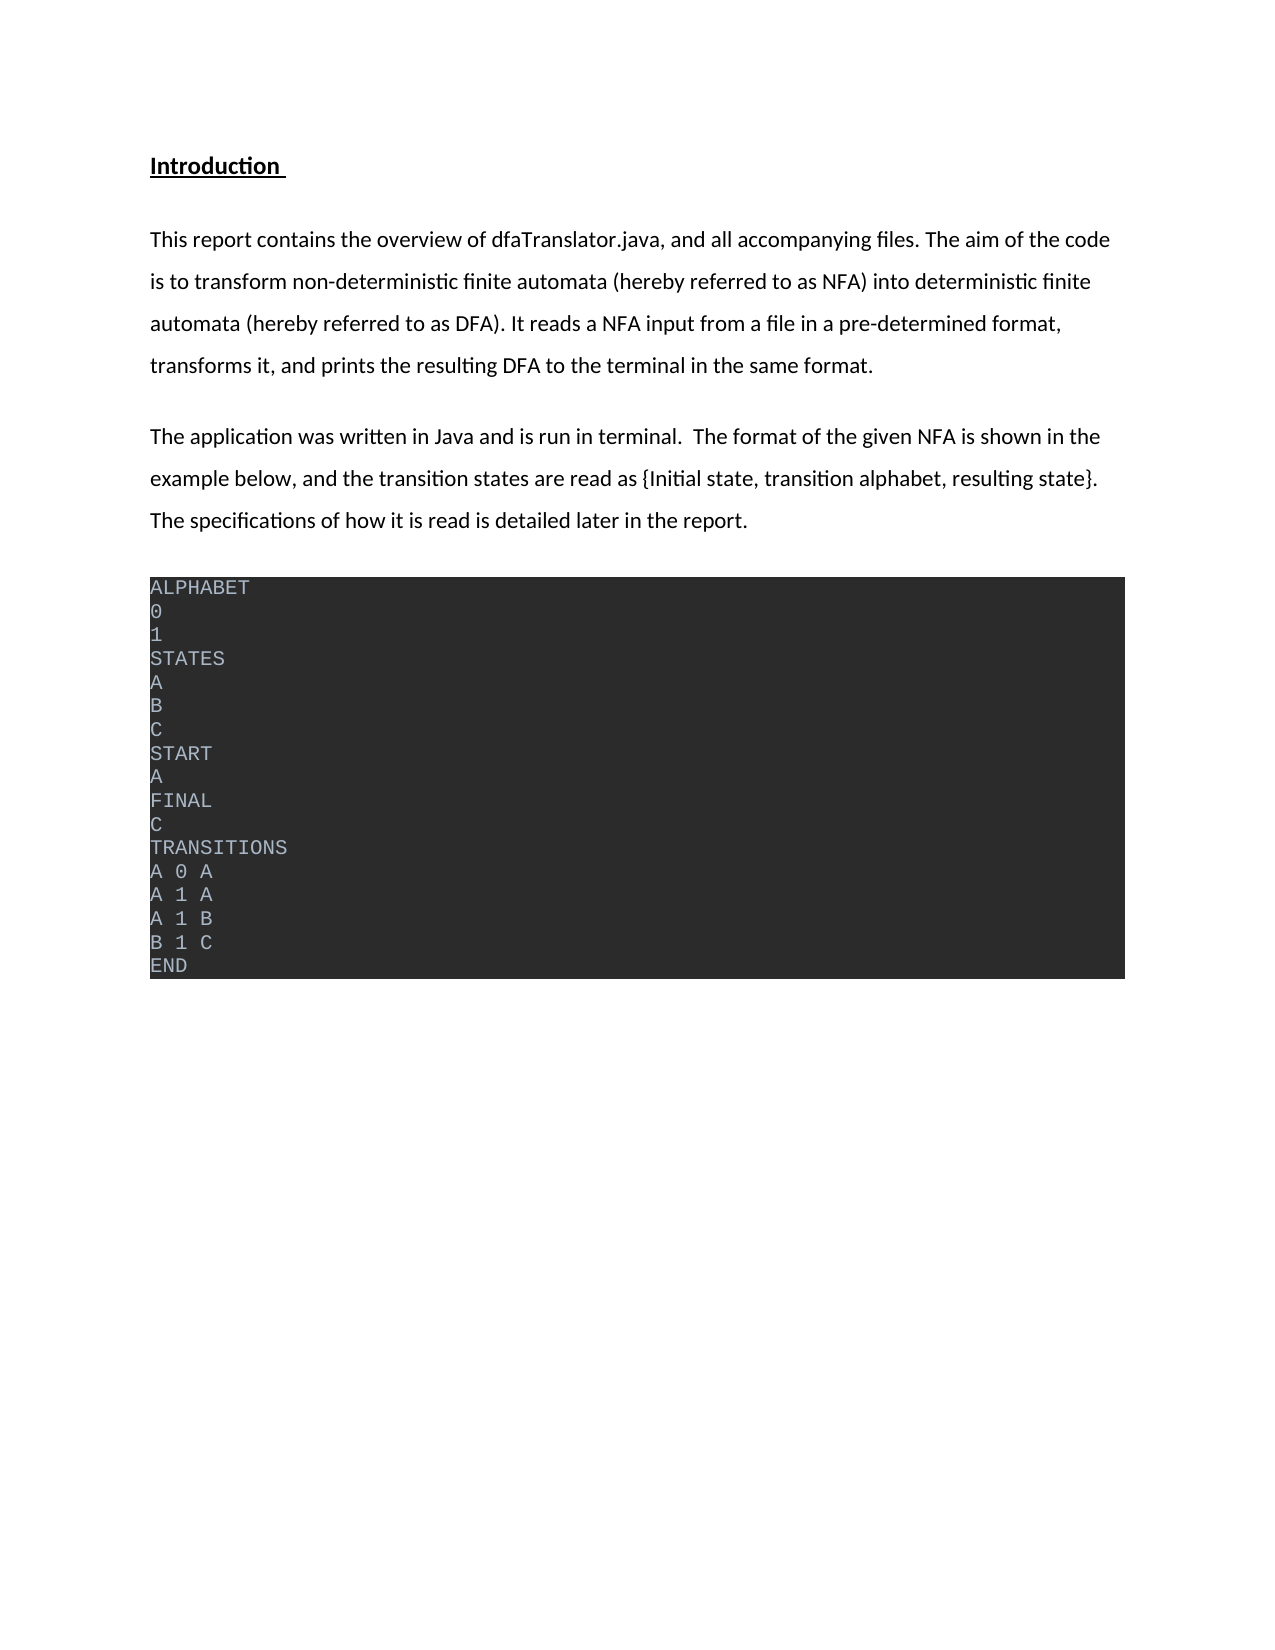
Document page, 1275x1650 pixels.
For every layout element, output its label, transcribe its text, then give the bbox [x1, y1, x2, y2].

text This report contains the overview of dfaTranslator.java, and all accompanying files. The aim of the code is to transform non-deterministic finite automata (hereby referred to as NFA) into deterministic finite automata (hereby referred to as DFA). It reads a NFA input from a file in a pre-determined format, transforms it, and prints the resulting DFA to the terminal in the same format. [150, 225, 1125, 379]
text ALPHABET 0 1 STATES A B C START A FINAL C TRANSITIONS A 0 A A 1 A A 1 B B 1 C END [150, 577, 1125, 979]
text The application was written in Java and is run in terminal. The format of the given NFA is shown in the example below, and the transition states are read as {Initial state, transition alphabet, resulting state}. The specifications of how it is read is detailed later in the report. [150, 422, 1125, 534]
text Introduction [150, 150, 1125, 181]
